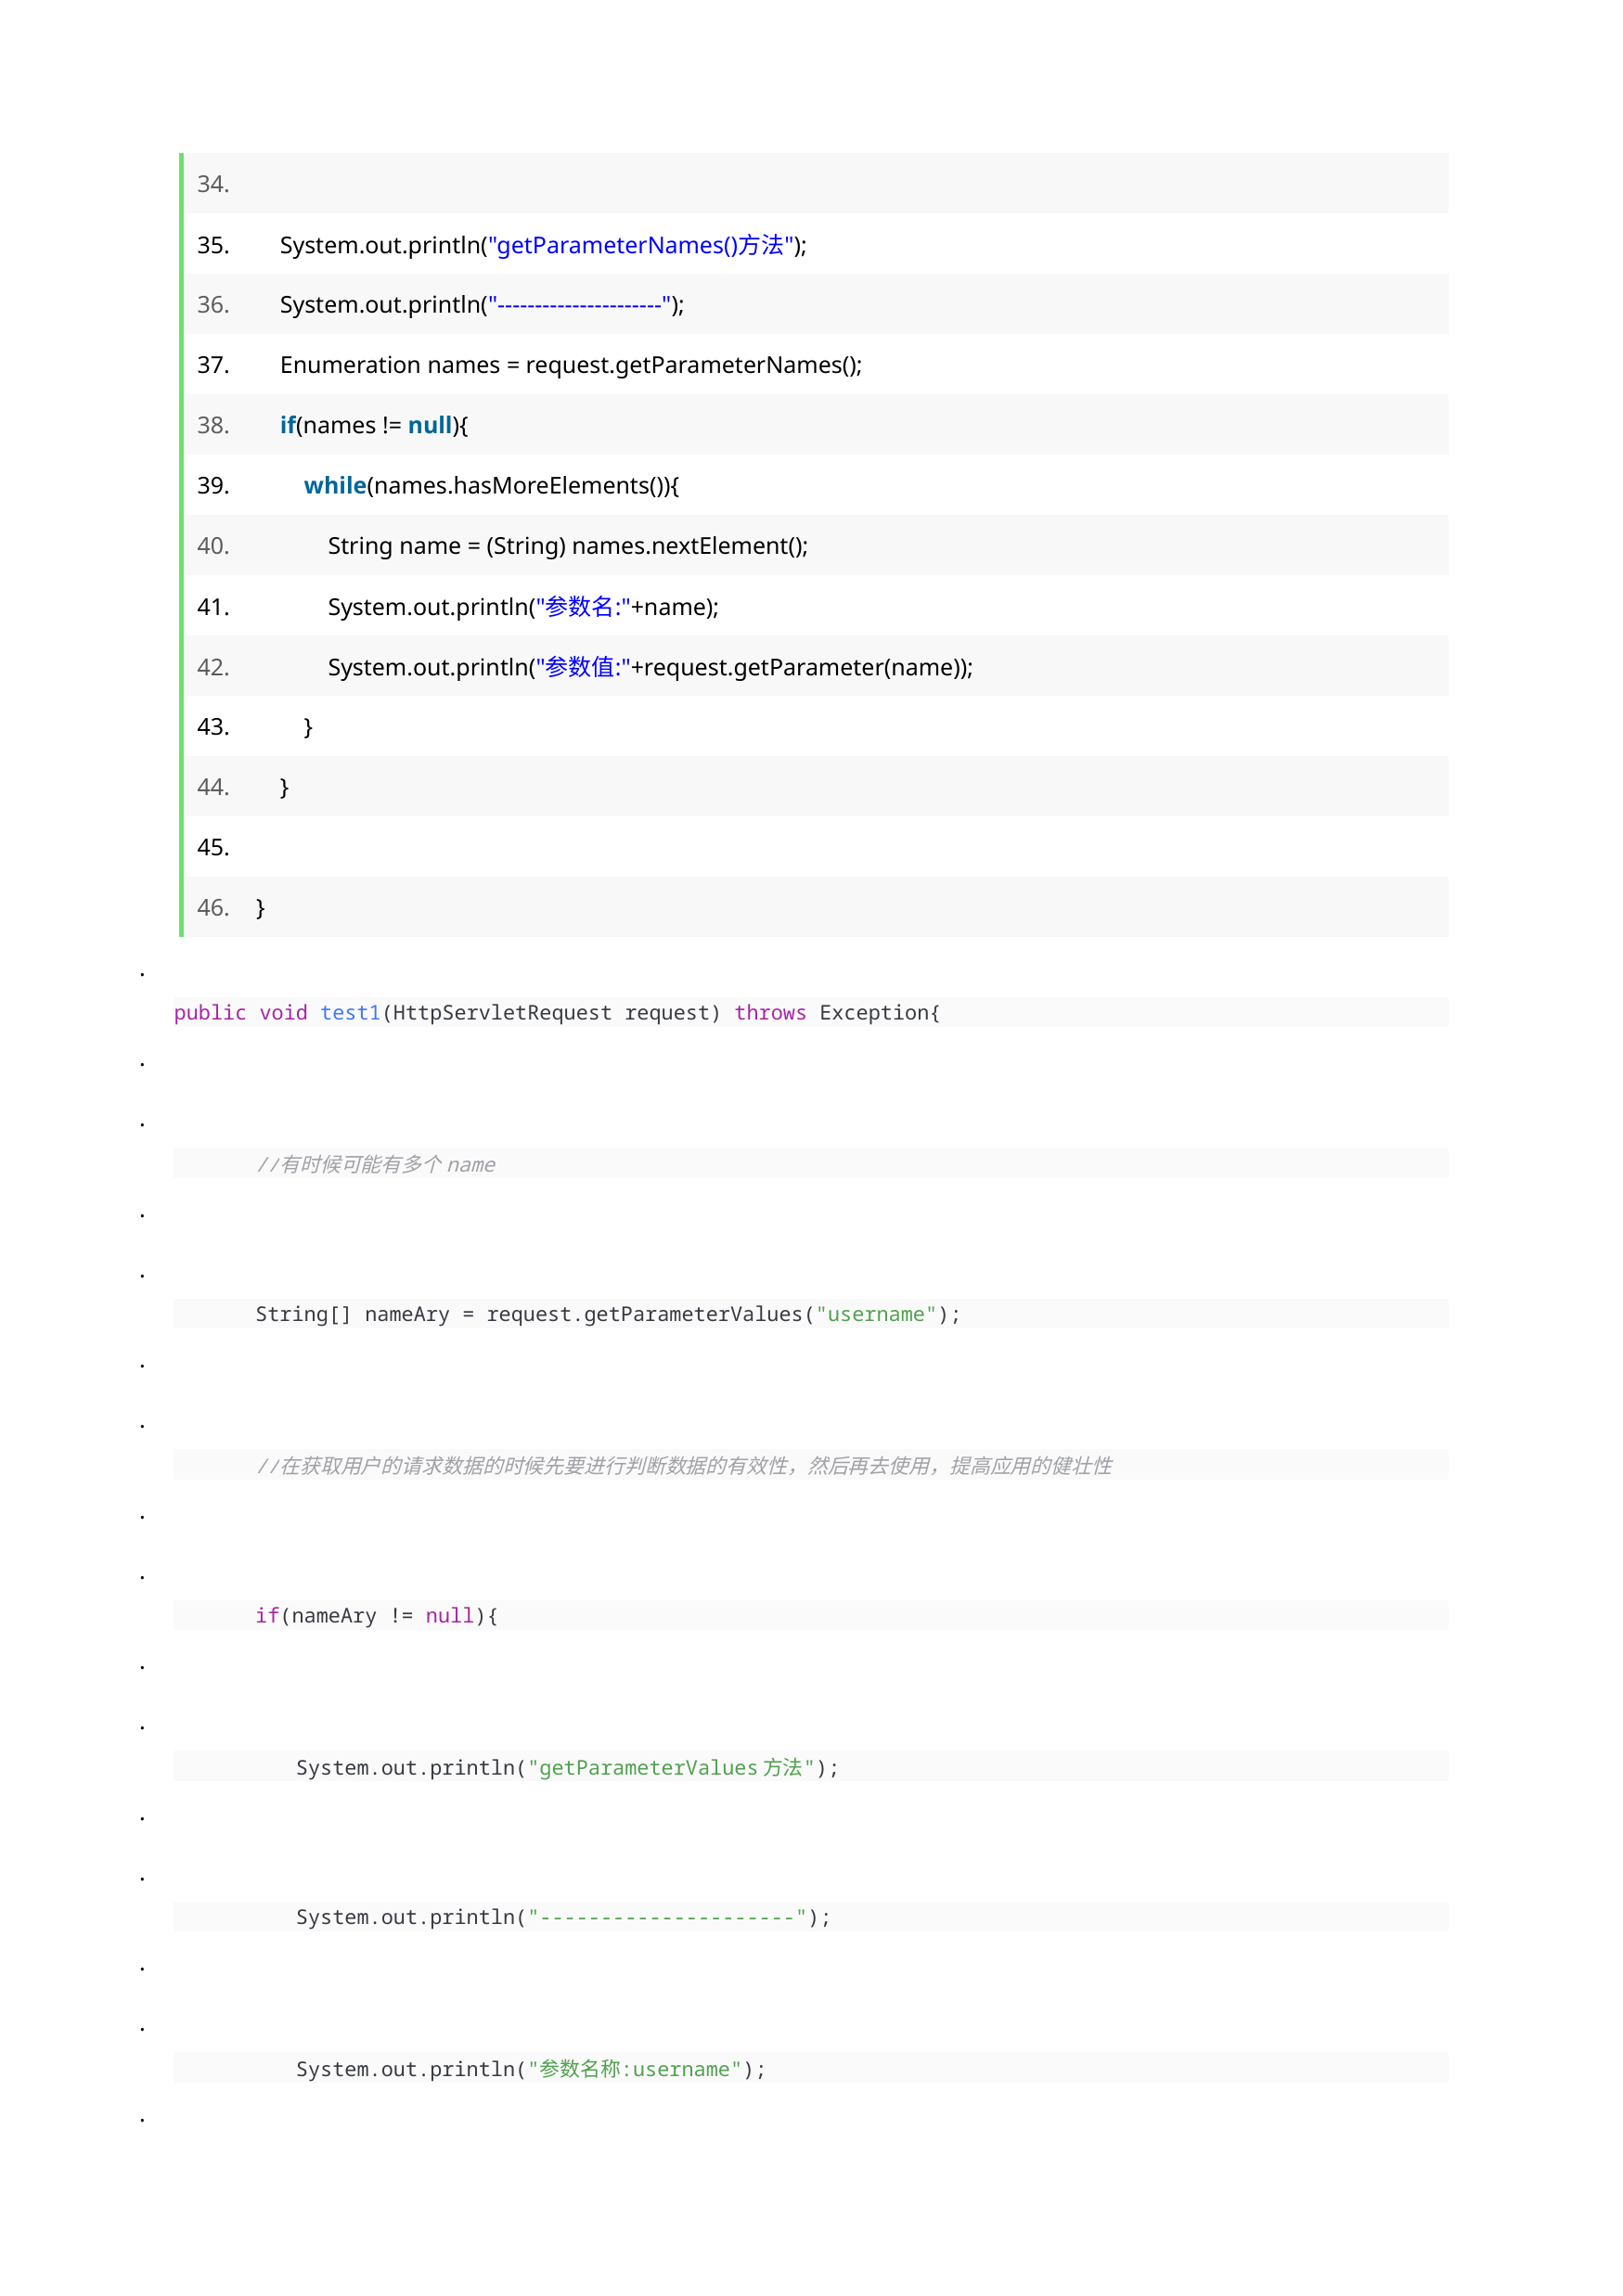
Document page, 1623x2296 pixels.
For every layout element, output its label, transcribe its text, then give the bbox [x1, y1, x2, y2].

text //在获取用户的请求数据的时候先要进行判断数据的有效性，然后再去使用，提高应用的健壮性 [174, 1449, 1449, 1480]
text //有时候可能有多个name [174, 1148, 1449, 1178]
list System.out.println("----------------------"); [184, 274, 1449, 334]
list } [184, 756, 1449, 816]
list System.out.println("参数值:"+request.getParameter(name)); [184, 635, 1449, 696]
list Enumeration names = request.getParameterNames(); [184, 334, 1449, 394]
text if(nameAry != null){ [174, 1600, 1449, 1630]
list } [184, 877, 1449, 937]
text System.out.println("getParameterValues方法"); [174, 1751, 1449, 1781]
text public void test1(HttpServletRequest request) throws Exception{ [174, 997, 1449, 1027]
list System.out.println("参数名:"+name); [184, 575, 1449, 635]
text String[] nameAry = request.getParameterValues("username"); [174, 1299, 1449, 1328]
list System.out.println("getParameterNames()方法"); [184, 213, 1449, 274]
list while(names.hasMoreElements()){ [184, 455, 1449, 515]
list } [184, 696, 1449, 756]
list String name = (String) names.nextElement(); [184, 515, 1449, 575]
text System.out.println("参数名称:username"); [174, 2052, 1449, 2083]
list if(names != null){ [184, 394, 1449, 455]
text System.out.println("---------------------"); [174, 1902, 1449, 1931]
